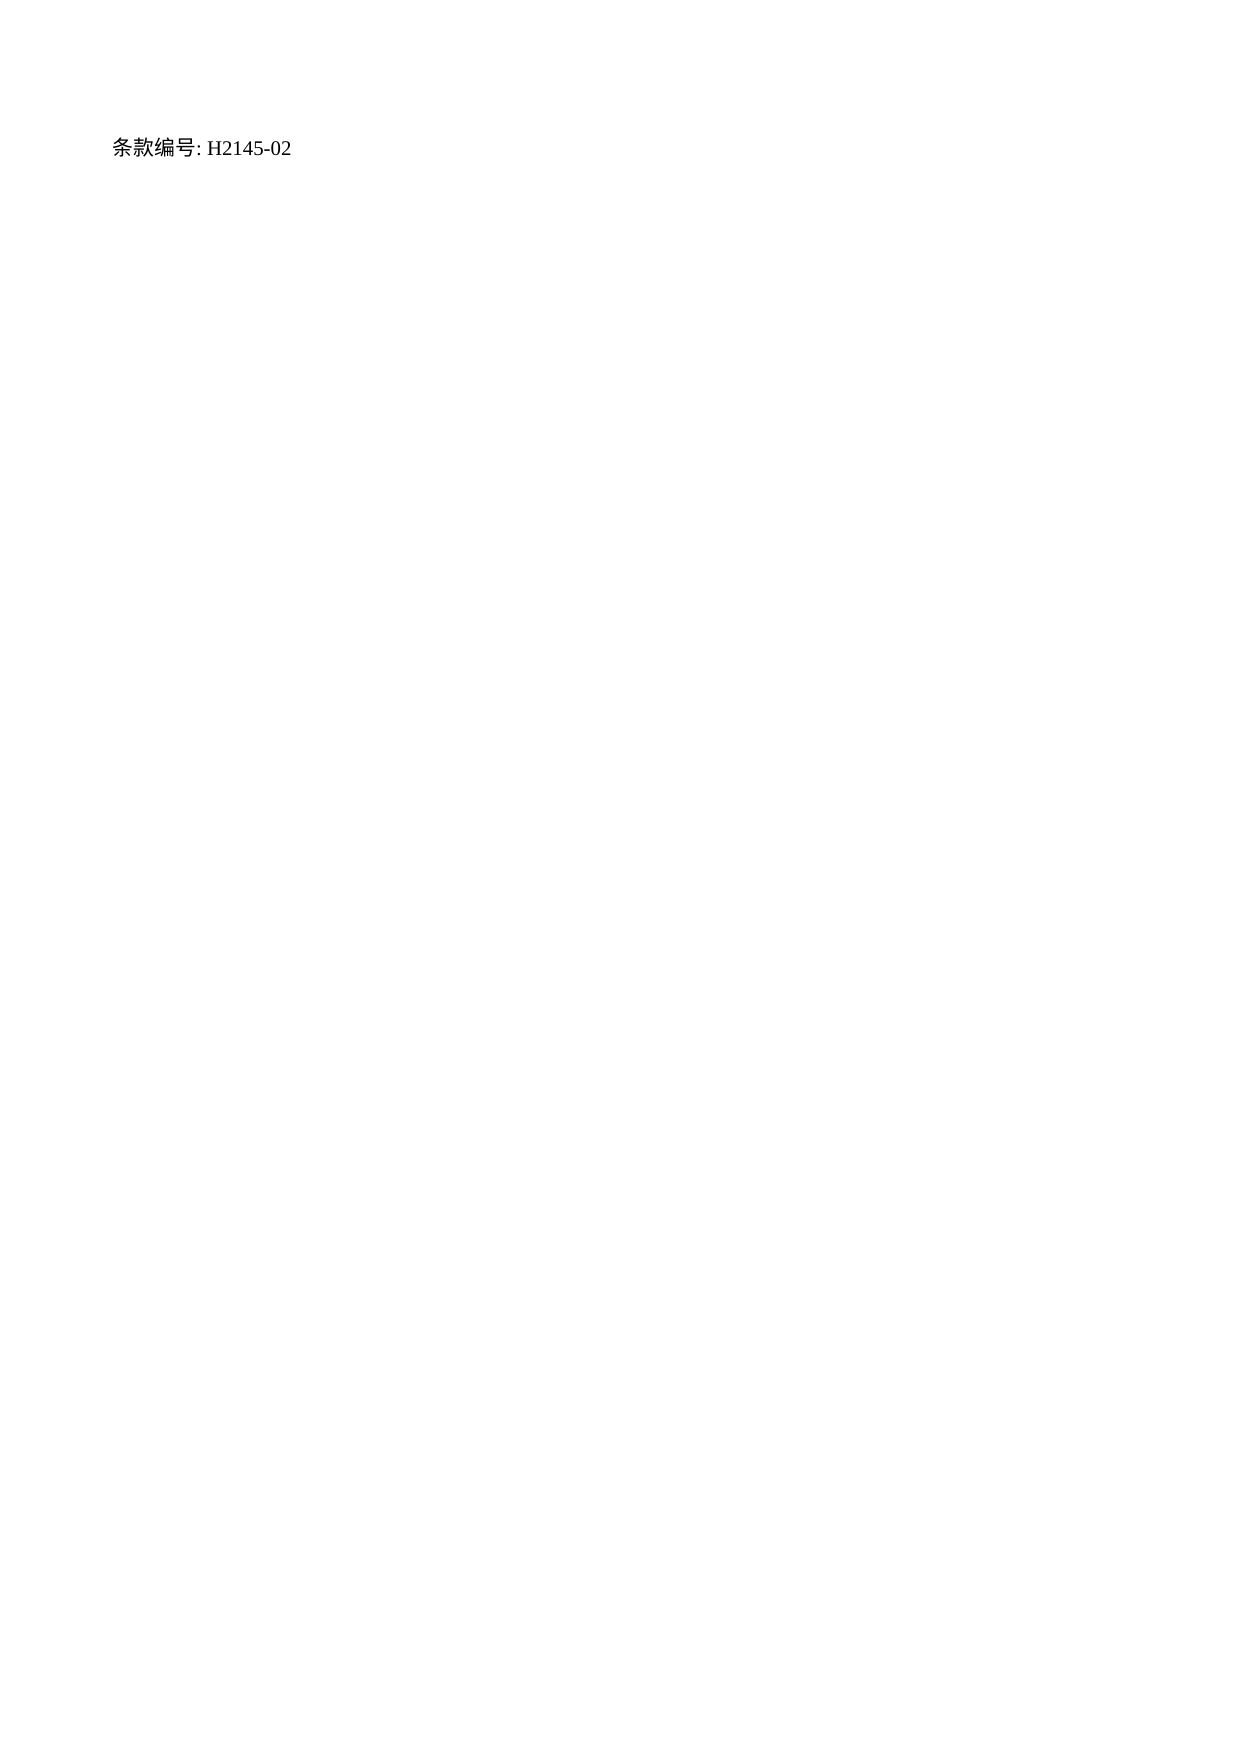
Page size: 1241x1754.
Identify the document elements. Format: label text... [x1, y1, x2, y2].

subtitle 条款编号: H2145-02 [112, 133, 1138, 162]
